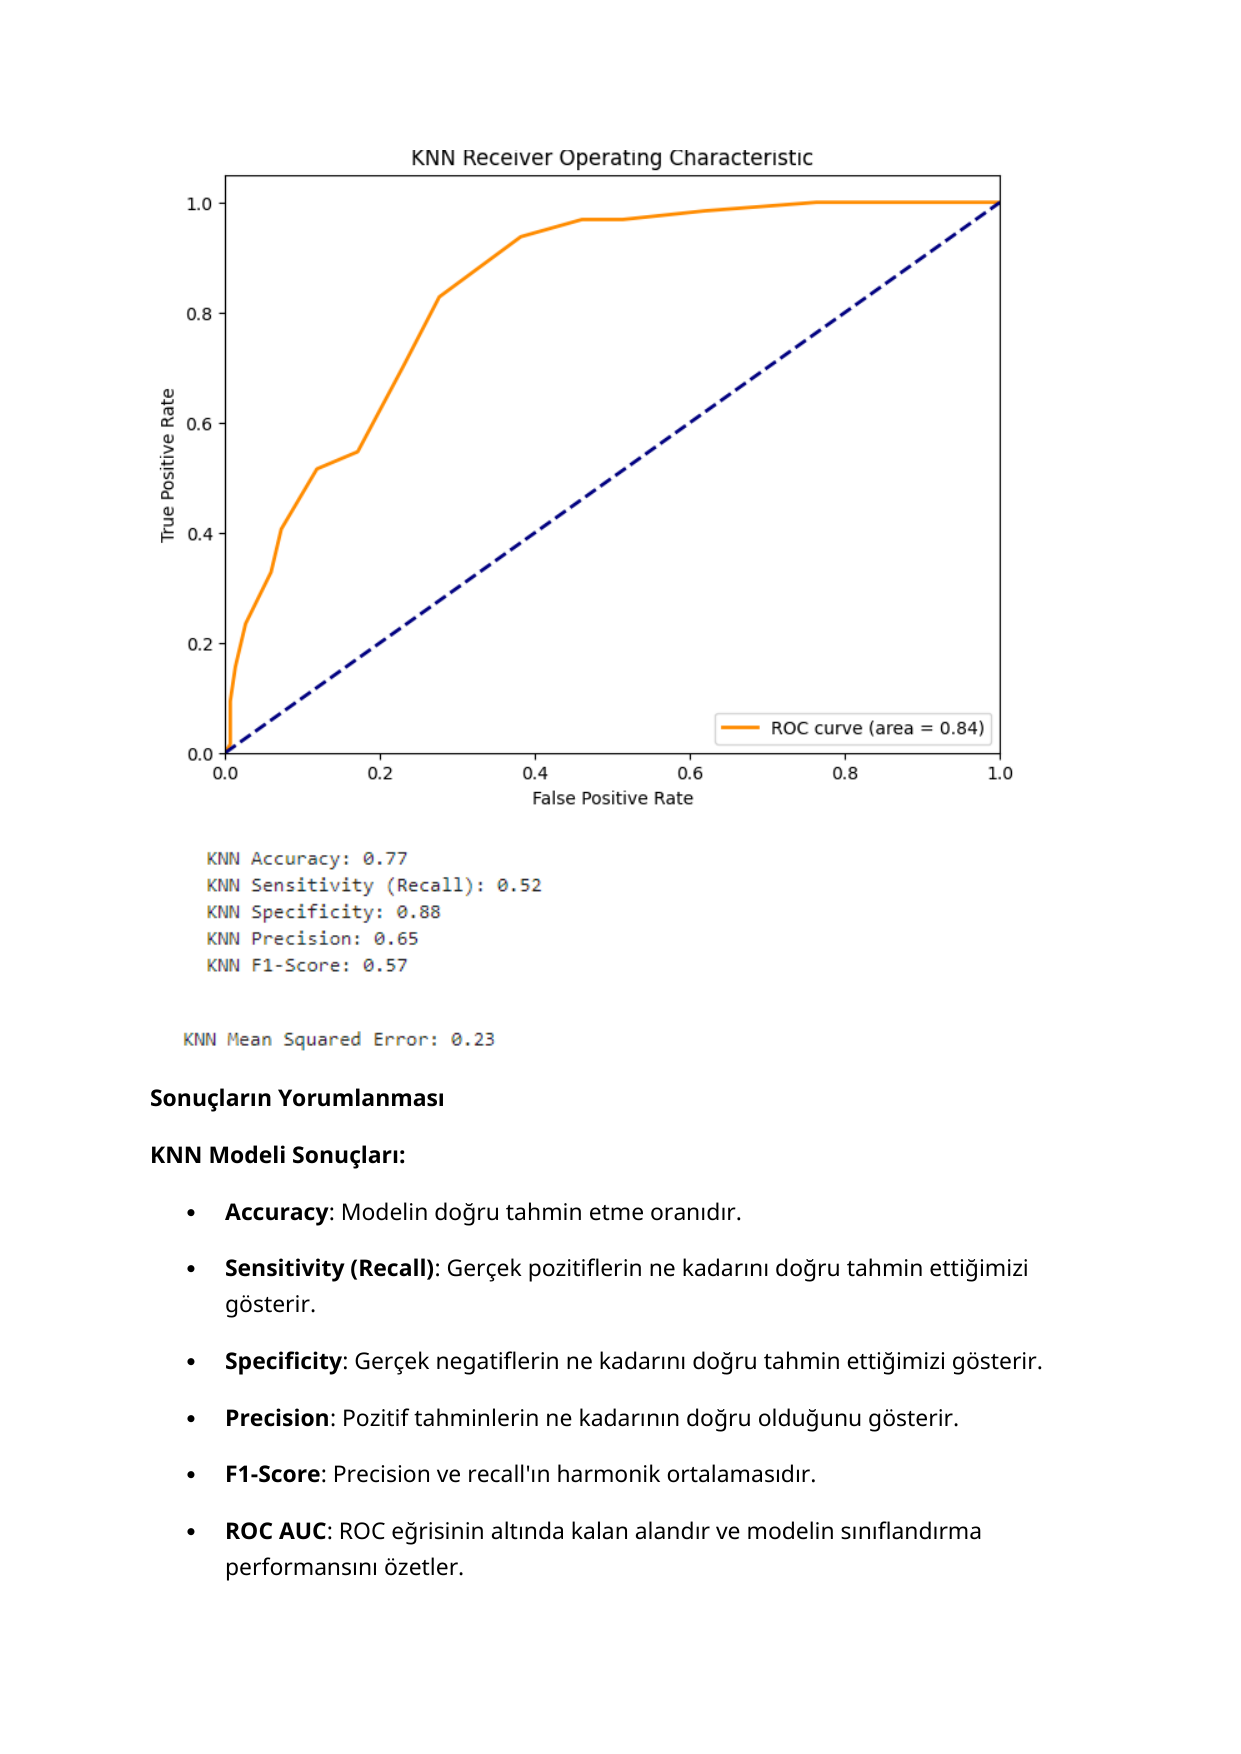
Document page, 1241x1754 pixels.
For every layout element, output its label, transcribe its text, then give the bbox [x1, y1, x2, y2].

picture [150, 821, 754, 978]
text Sonuçların Yorumlanması [150, 1082, 1090, 1113]
list Sensitivity (Recall): Gerçek pozitiflerin ne kadarını doğru tahmin ettiğimizi gösterir. [187, 1252, 1090, 1319]
list F1-Score: Precision ve recall'ın harmonik ortalamasıdır. [187, 1458, 1090, 1490]
list ROC AUC: ROC eğrisinin altında kalan alandır ve modelin sınıflandırma performansını özetler. [187, 1515, 1090, 1582]
picture [150, 150, 1091, 817]
list Accuracy: Modelin doğru tahmin etme oranıdır. [187, 1195, 1090, 1227]
list Specificity: Gerçek negatiflerin ne kadarını doğru tahmin ettiğimizi gösterir. [187, 1345, 1090, 1376]
text KNN Modeli Sonuçları: [150, 1139, 1090, 1170]
list Precision: Pozitif tahminlerin ne kadarının doğru olduğunu gösterir. [187, 1402, 1090, 1433]
picture [150, 1003, 633, 1057]
